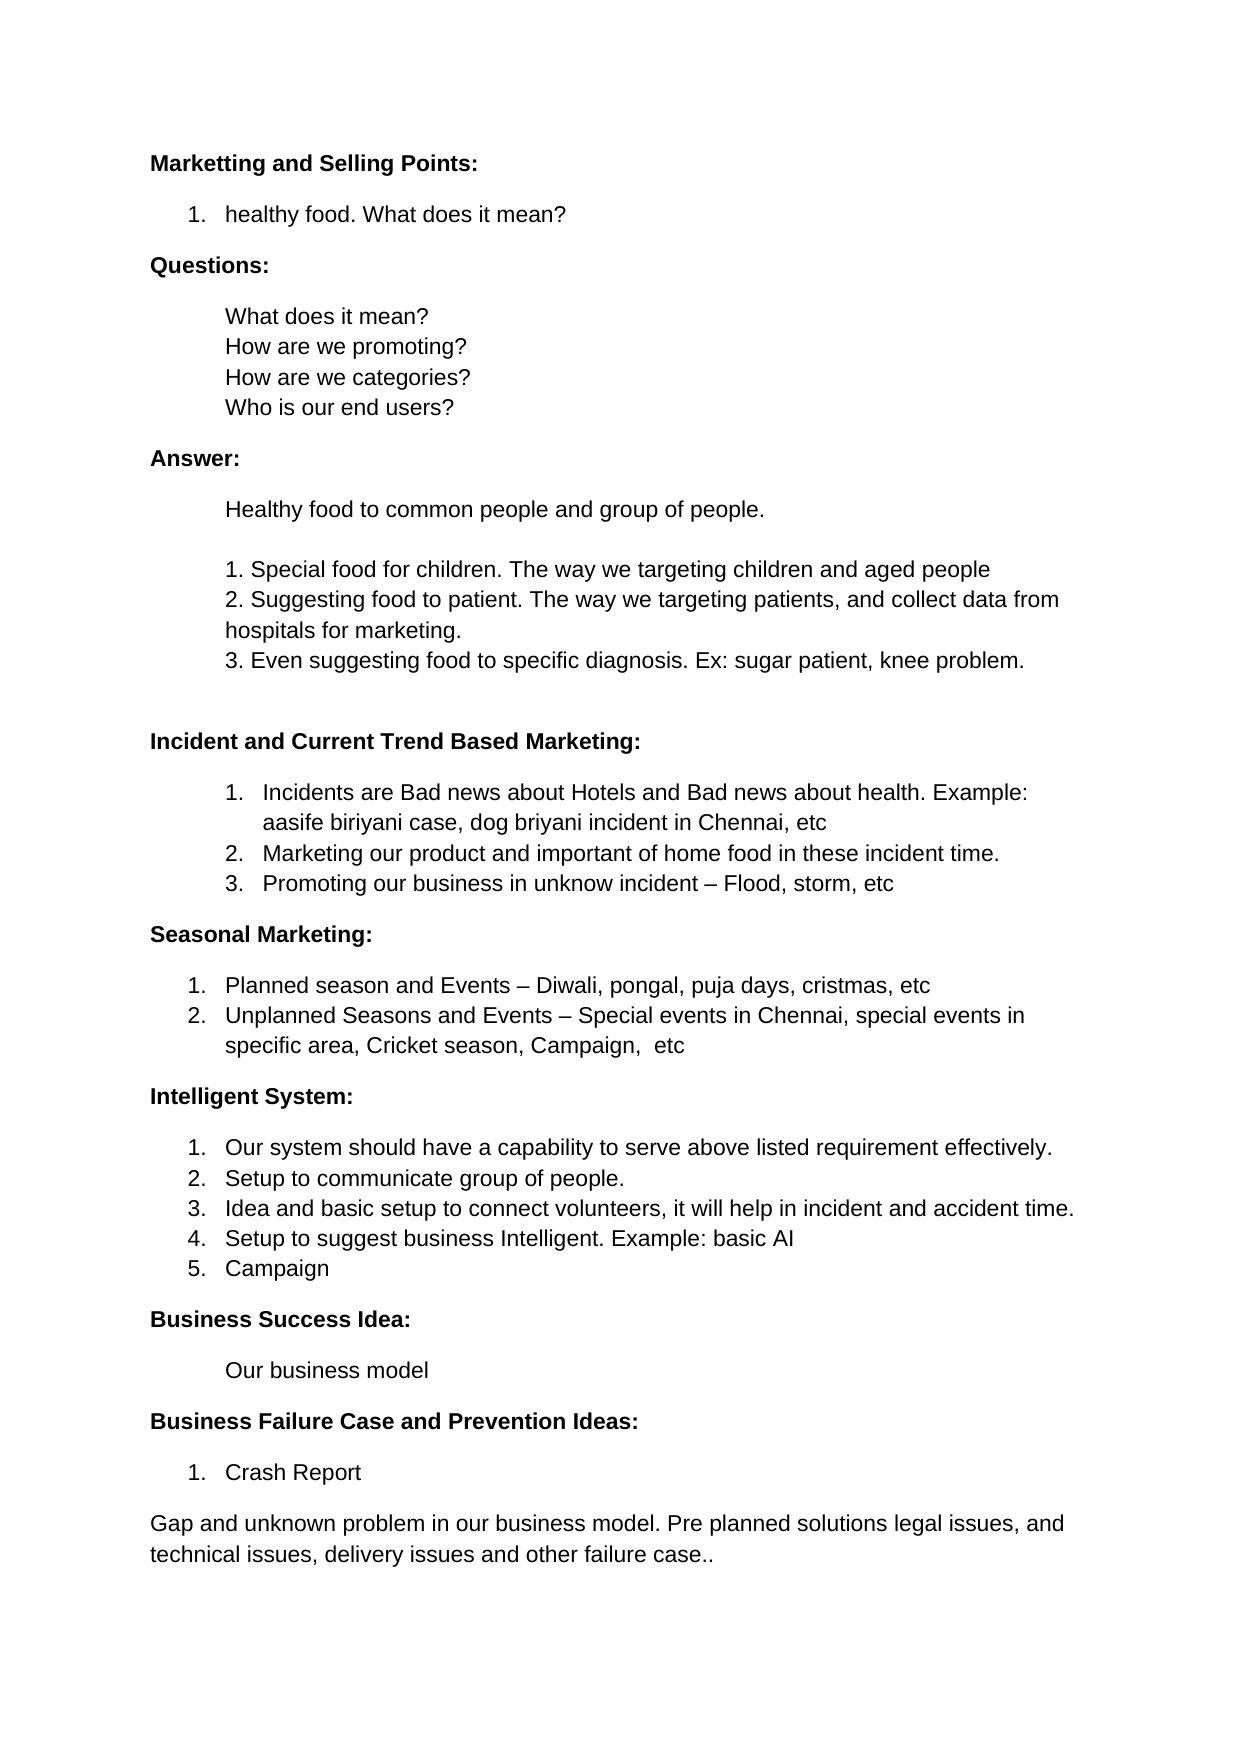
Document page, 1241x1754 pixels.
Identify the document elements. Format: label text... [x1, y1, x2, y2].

list healthy food. What does it mean? [187, 201, 1090, 227]
text Business Success Idea: [150, 1306, 1090, 1333]
list 1. Special food for children. The way we targeting children and aged people [225, 556, 1090, 583]
text Seasonal Marketing: [150, 921, 1090, 947]
list Crash Report [187, 1459, 1090, 1486]
text Gap and unknown problem in our business model. Pre planned solutions legal issues, and technical issues, delivery issues and other failure case.. [150, 1510, 1090, 1567]
list 3. Even suggesting food to specific diagnosis. Ex: sugar patient, knee problem. [225, 647, 1090, 673]
text Intelligent System: [150, 1083, 1090, 1110]
list Incidents are Bad news about Hotels and Bad news about health. Example: aasife biriyani case, dog briyani incident in Chennai, etc [225, 779, 1090, 836]
text Business Failure Case and Prevention Ideas: [150, 1408, 1090, 1435]
list Healthy food to common people and group of people. [225, 496, 1090, 522]
list Planned season and Events – Diwali, pongal, puja days, cristmas, etc [187, 972, 1090, 998]
list Setup to communicate group of people. [187, 1164, 1090, 1191]
list Promoting our business in unknow incident – Flood, storm, etc [225, 870, 1090, 896]
list 2. Suggesting food to patient. The way we targeting patients, and collect data from hospitals for marketing. [225, 586, 1090, 643]
list Campaign [187, 1255, 1090, 1282]
list How are we promoting? [225, 333, 1090, 360]
list Who is our end users? [225, 394, 1090, 420]
list Unplanned Seasons and Events – Special events in Chennai, special events in specific area, Cricket season, Campaign, etc [187, 1002, 1090, 1059]
text Marketting and Selling Points: [150, 150, 1090, 176]
text Answer: [150, 445, 1090, 471]
list Setup to suggest business Intelligent. Example: basic AI [187, 1225, 1090, 1251]
text Questions: [150, 252, 1090, 278]
list What does it mean? [225, 303, 1090, 329]
text Our business model [150, 1357, 1090, 1384]
list Idea and basic setup to connect volunteers, it will help in incident and accident time. [187, 1195, 1090, 1221]
list Marketing our product and important of home food in these incident time. [225, 839, 1090, 866]
text Incident and Current Trend Based Marketing: [150, 728, 1090, 754]
list How are we categories? [225, 363, 1090, 390]
list Our system should have a capability to serve above listed requirement effectively. [187, 1134, 1090, 1161]
